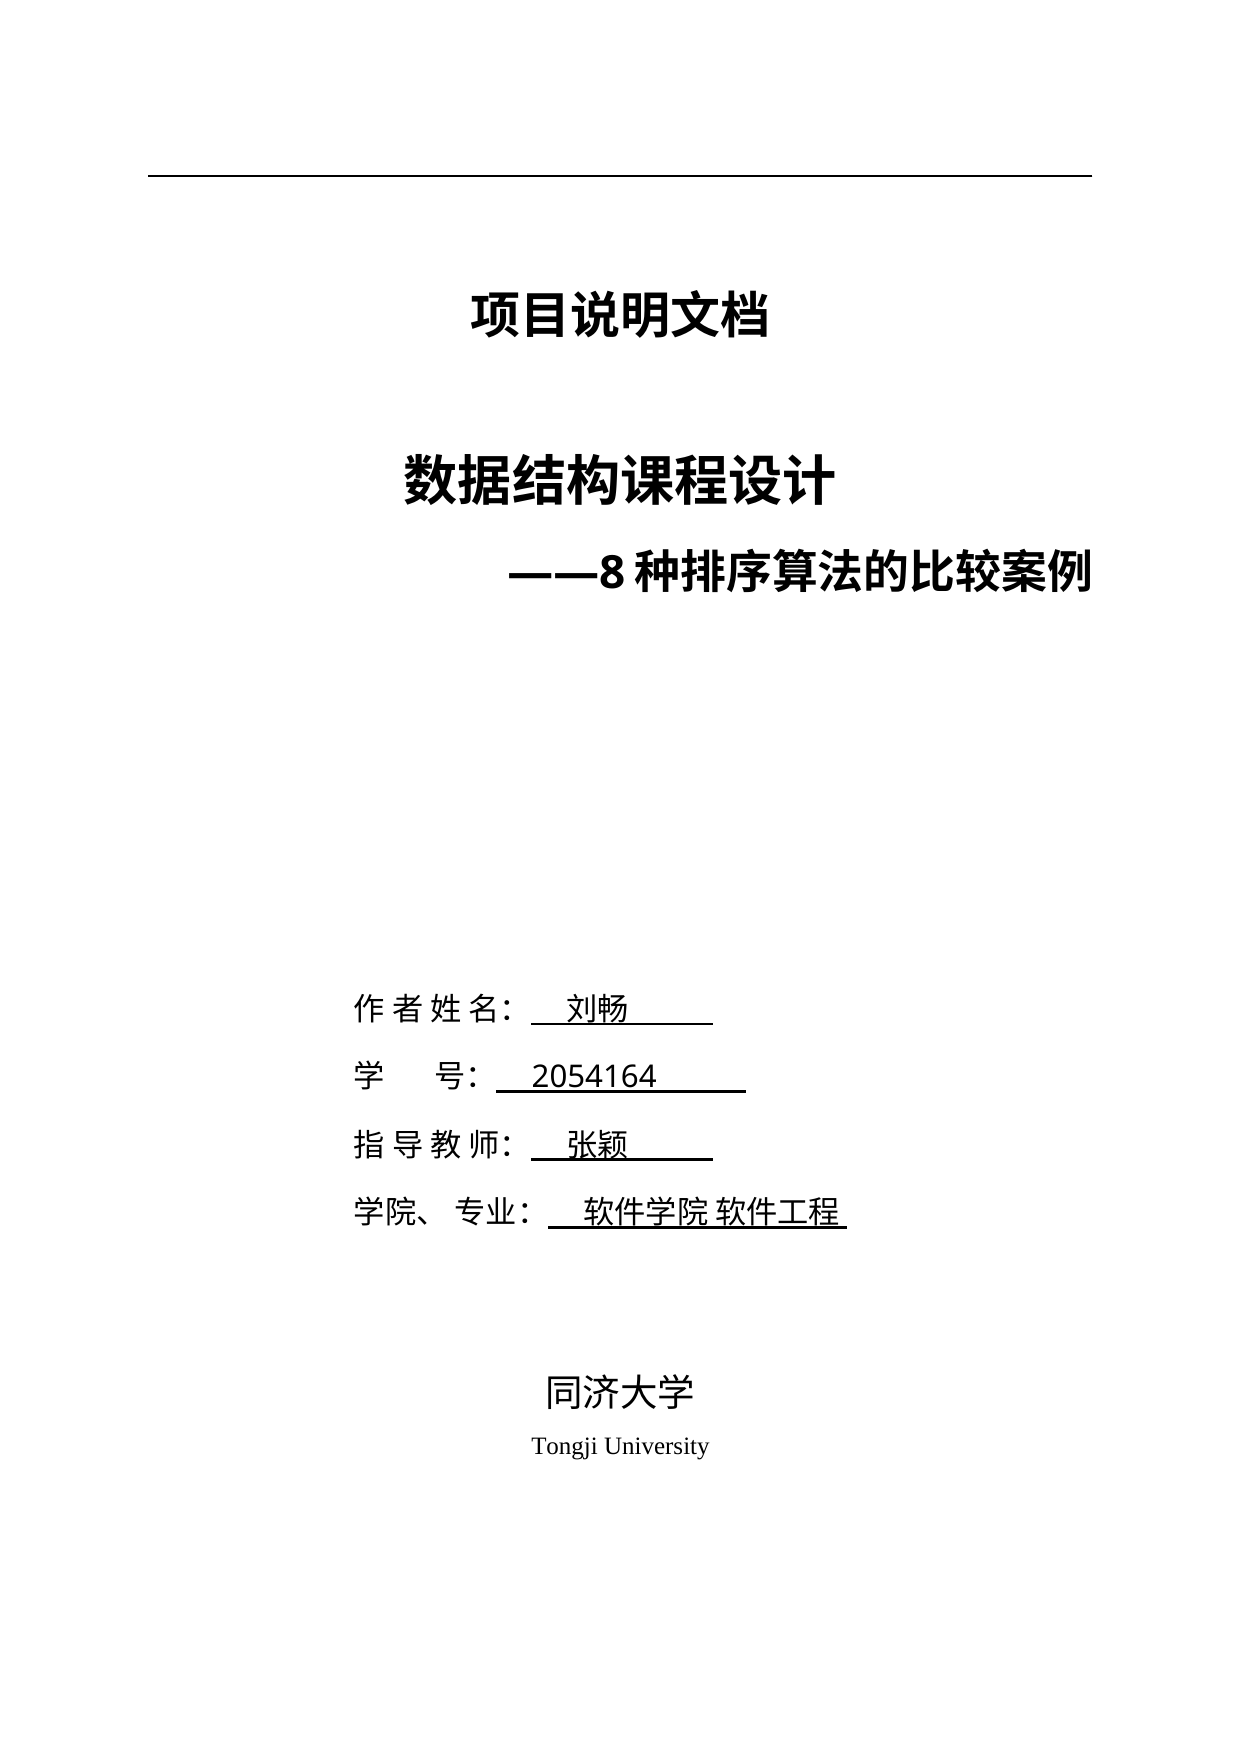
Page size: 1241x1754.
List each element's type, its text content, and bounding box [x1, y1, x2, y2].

text 同济大学 [148, 1363, 1092, 1417]
text 项目说明文档 [148, 275, 1092, 347]
text ——8种排序算法的比较案例 [148, 535, 1092, 602]
text 指 导 教 师： 张颖 [148, 1120, 1092, 1165]
text 学 号： 2054164 [148, 1052, 1092, 1097]
text 数据结构课程设计 [148, 437, 1092, 516]
text 学院、 专业： 软件学院 软件工程 [148, 1188, 1092, 1233]
text 作 者 姓 名： 刘畅 [148, 984, 1092, 1029]
text Tongji University [148, 1431, 1092, 1460]
